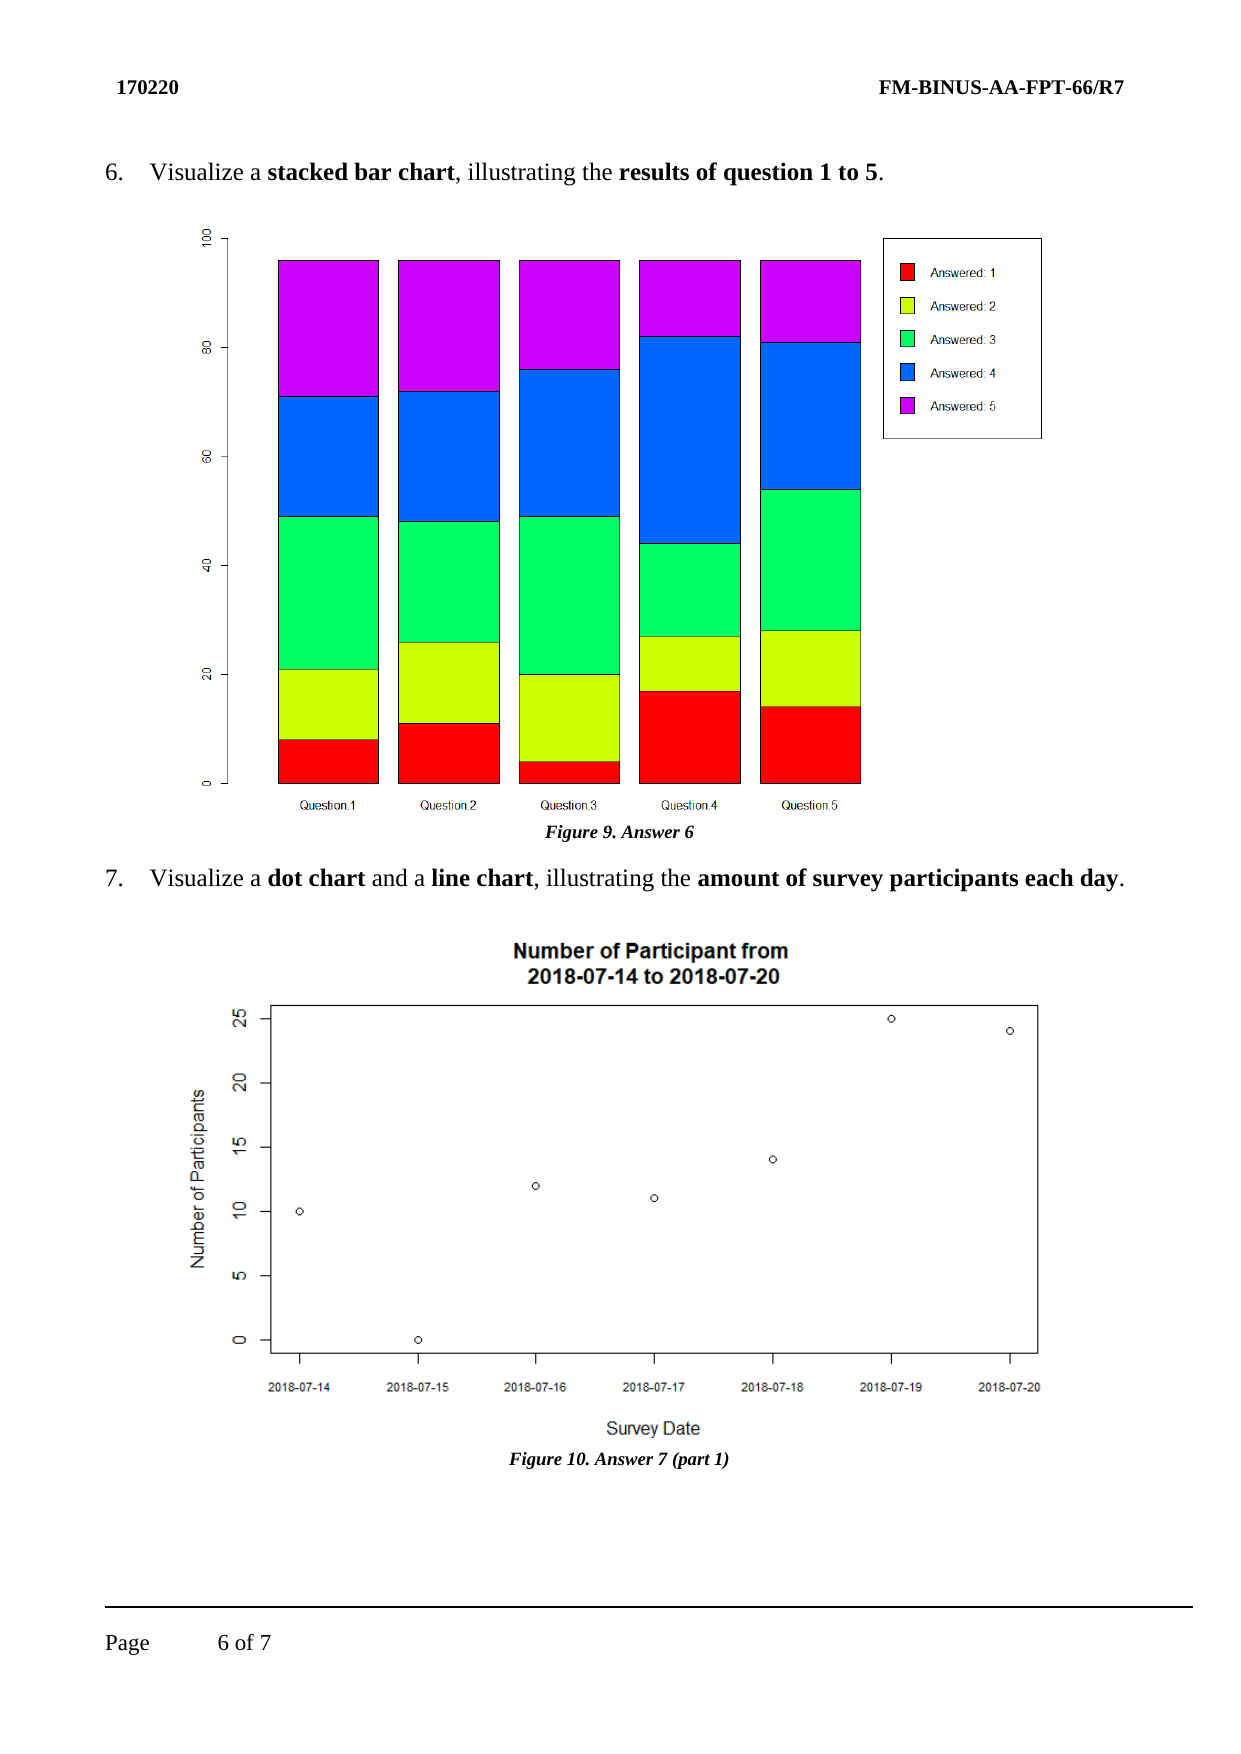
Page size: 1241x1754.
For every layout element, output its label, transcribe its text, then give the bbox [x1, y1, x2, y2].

text Figure 9. Answer 6 [105, 821, 1135, 843]
list Visualize a dot chart and a line chart, illustrating the amount of survey participants each day. [105, 863, 1135, 892]
list Visualize a stacked bar chart, illustrating the results of question 1 to 5. [105, 157, 1135, 185]
text Figure 10. Answer 7 (part 1) [105, 1448, 1135, 1469]
picture [185, 923, 1055, 1448]
picture [185, 216, 1055, 822]
